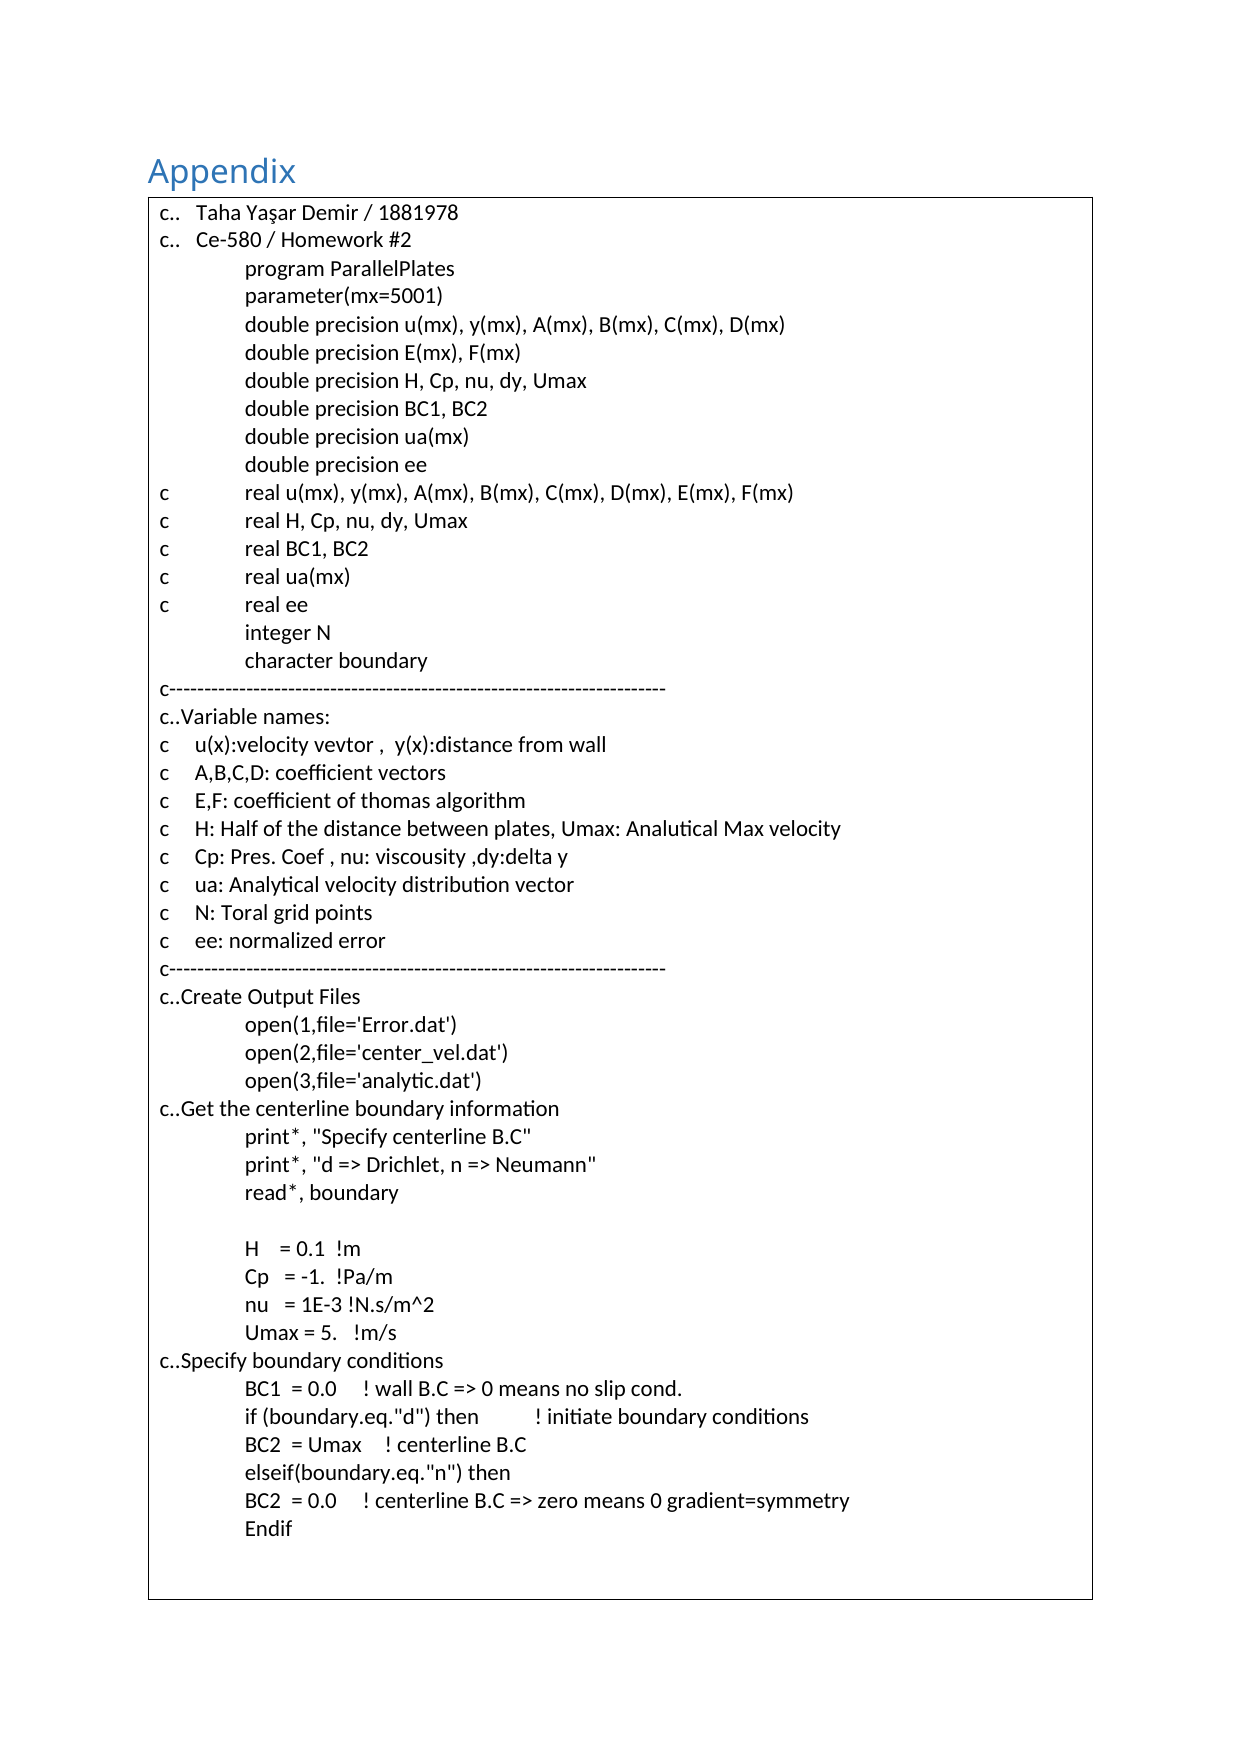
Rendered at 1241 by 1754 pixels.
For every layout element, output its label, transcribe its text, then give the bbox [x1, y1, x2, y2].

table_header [149, 198, 1092, 1599]
subtitle Appendix [148, 148, 1093, 193]
